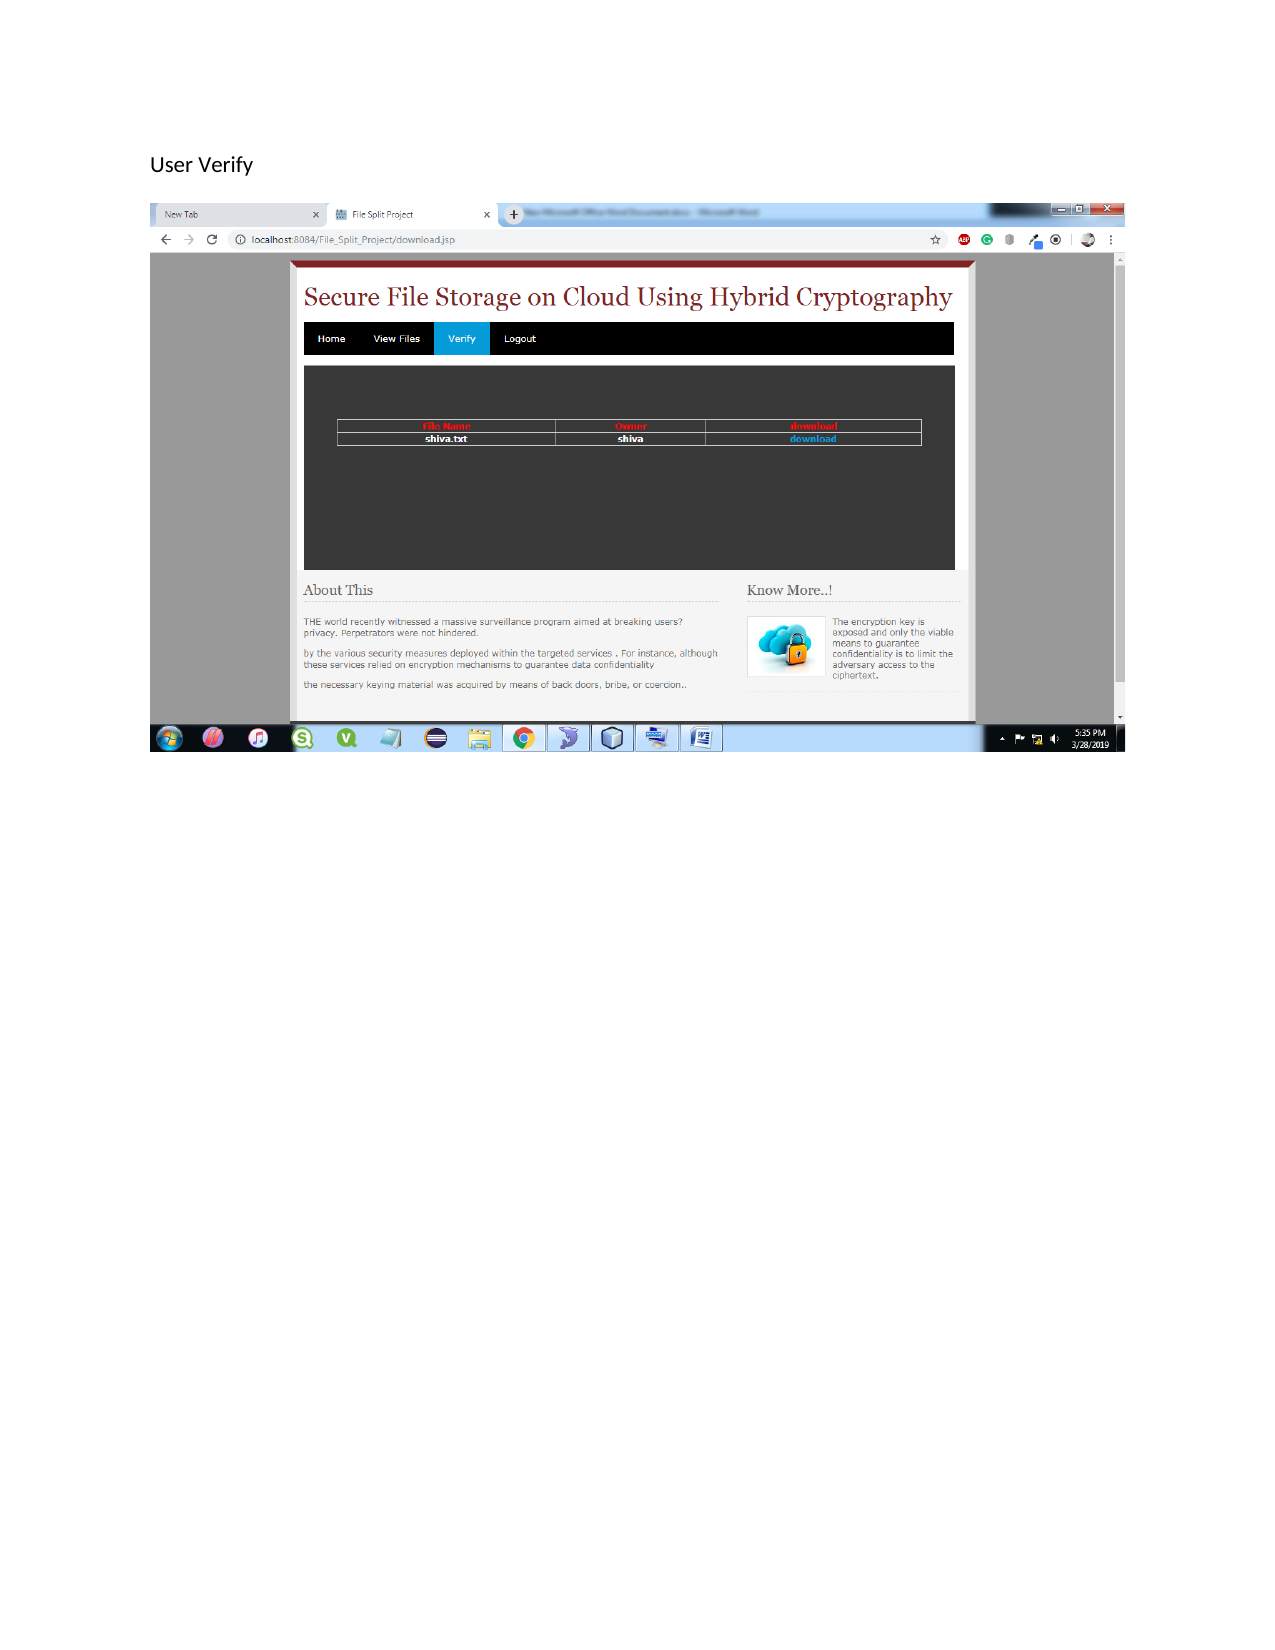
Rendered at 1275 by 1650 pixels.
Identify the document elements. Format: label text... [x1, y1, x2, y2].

text User Verify [150, 150, 1125, 178]
picture [150, 203, 1125, 752]
